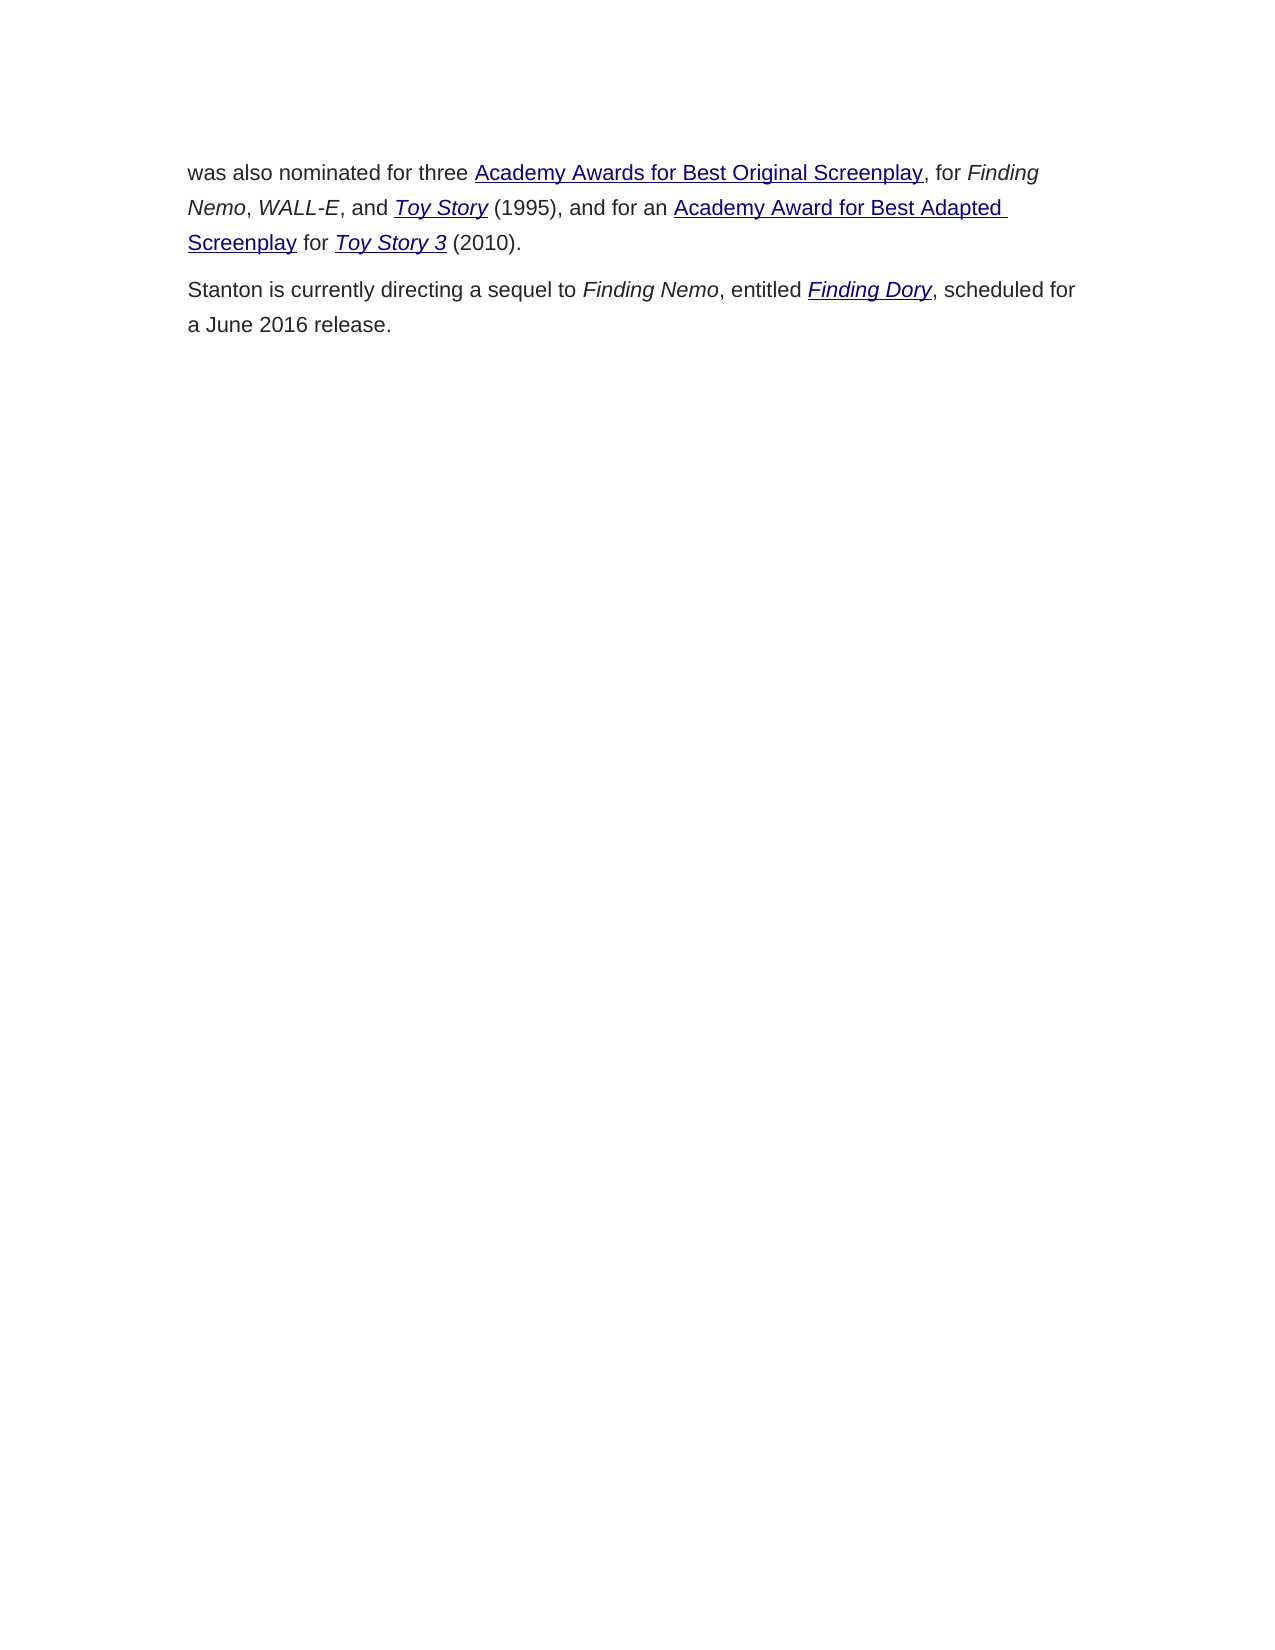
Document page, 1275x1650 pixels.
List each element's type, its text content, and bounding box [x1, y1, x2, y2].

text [187, 150, 1087, 255]
text Stanton is currently directing a sequel to Finding Nemo, entitled Finding Dory, scheduled for a June 2016 release. [187, 267, 1087, 337]
